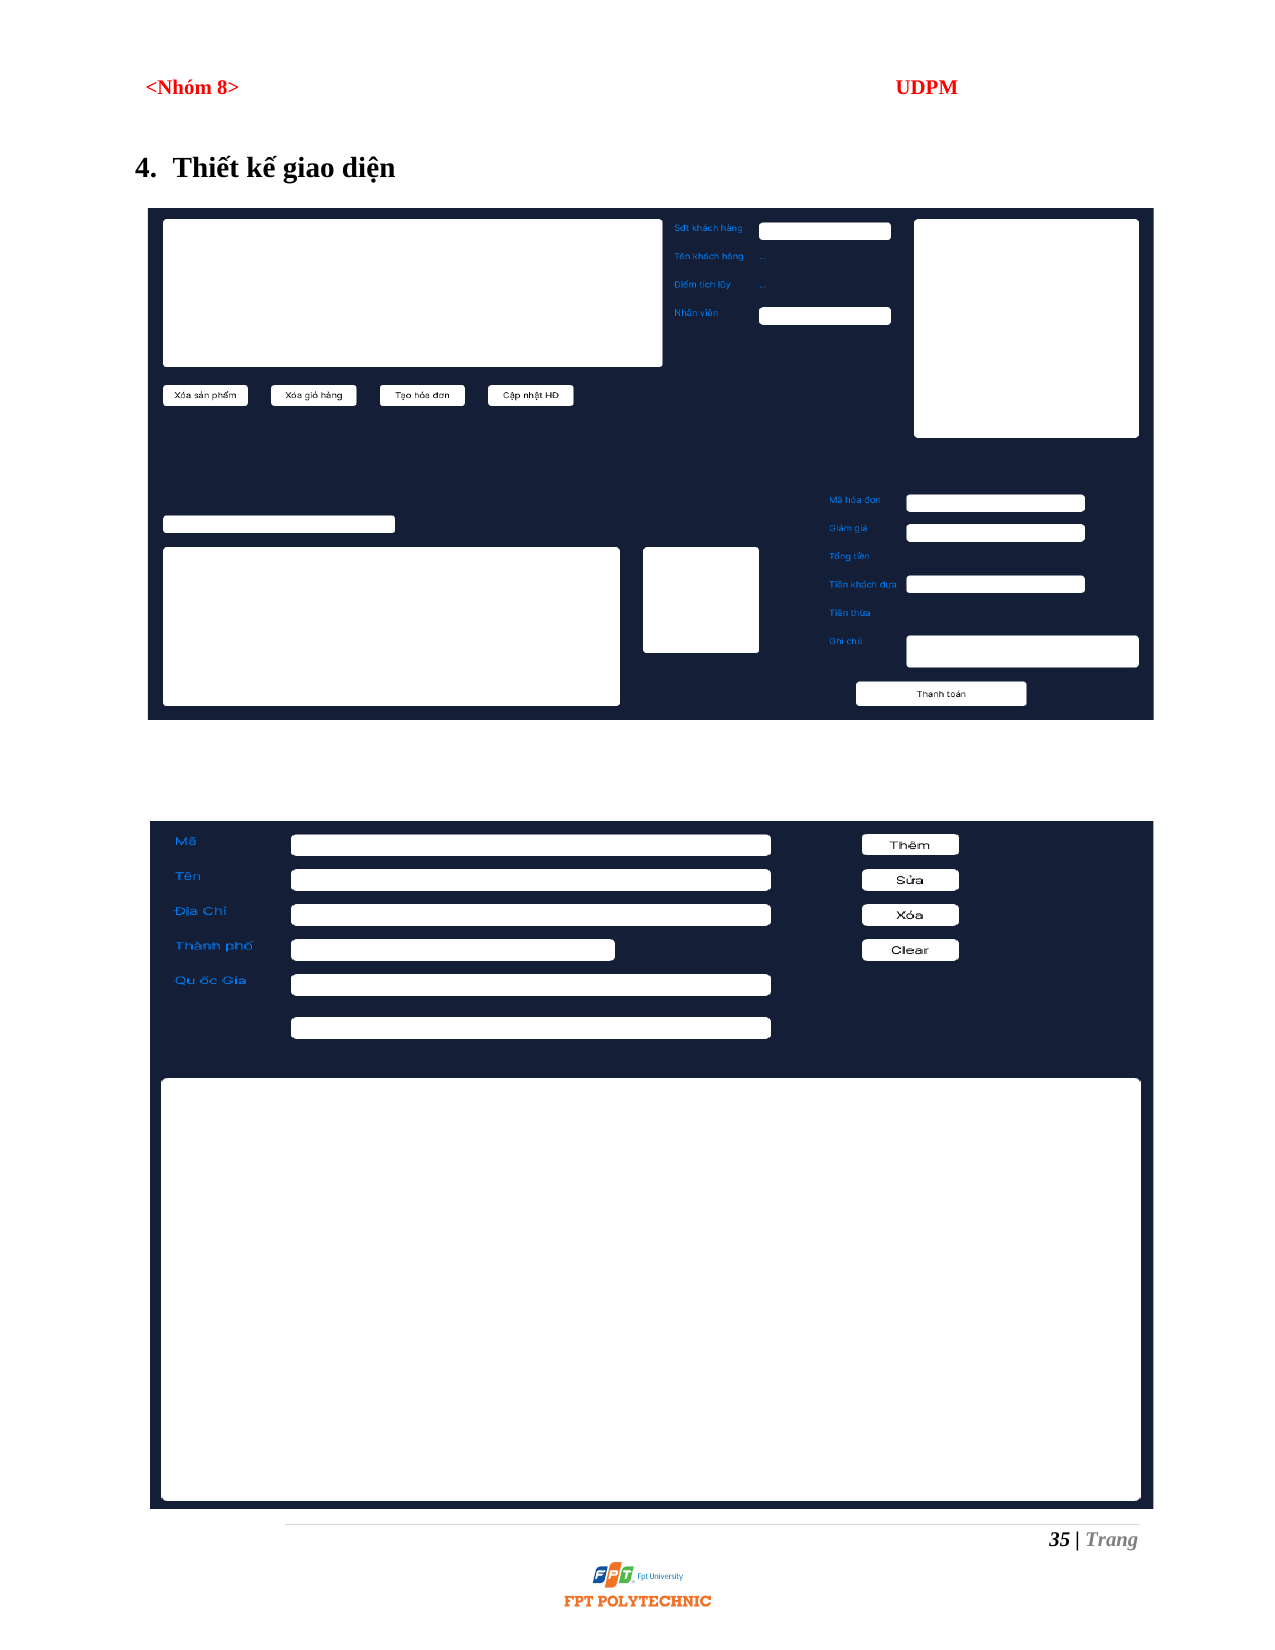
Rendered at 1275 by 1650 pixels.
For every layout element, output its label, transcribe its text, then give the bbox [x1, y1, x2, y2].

subtitle Thiết kế giao diện [135, 150, 1140, 183]
picture [147, 208, 1154, 720]
picture [150, 821, 1154, 1509]
picture [563, 1552, 712, 1625]
